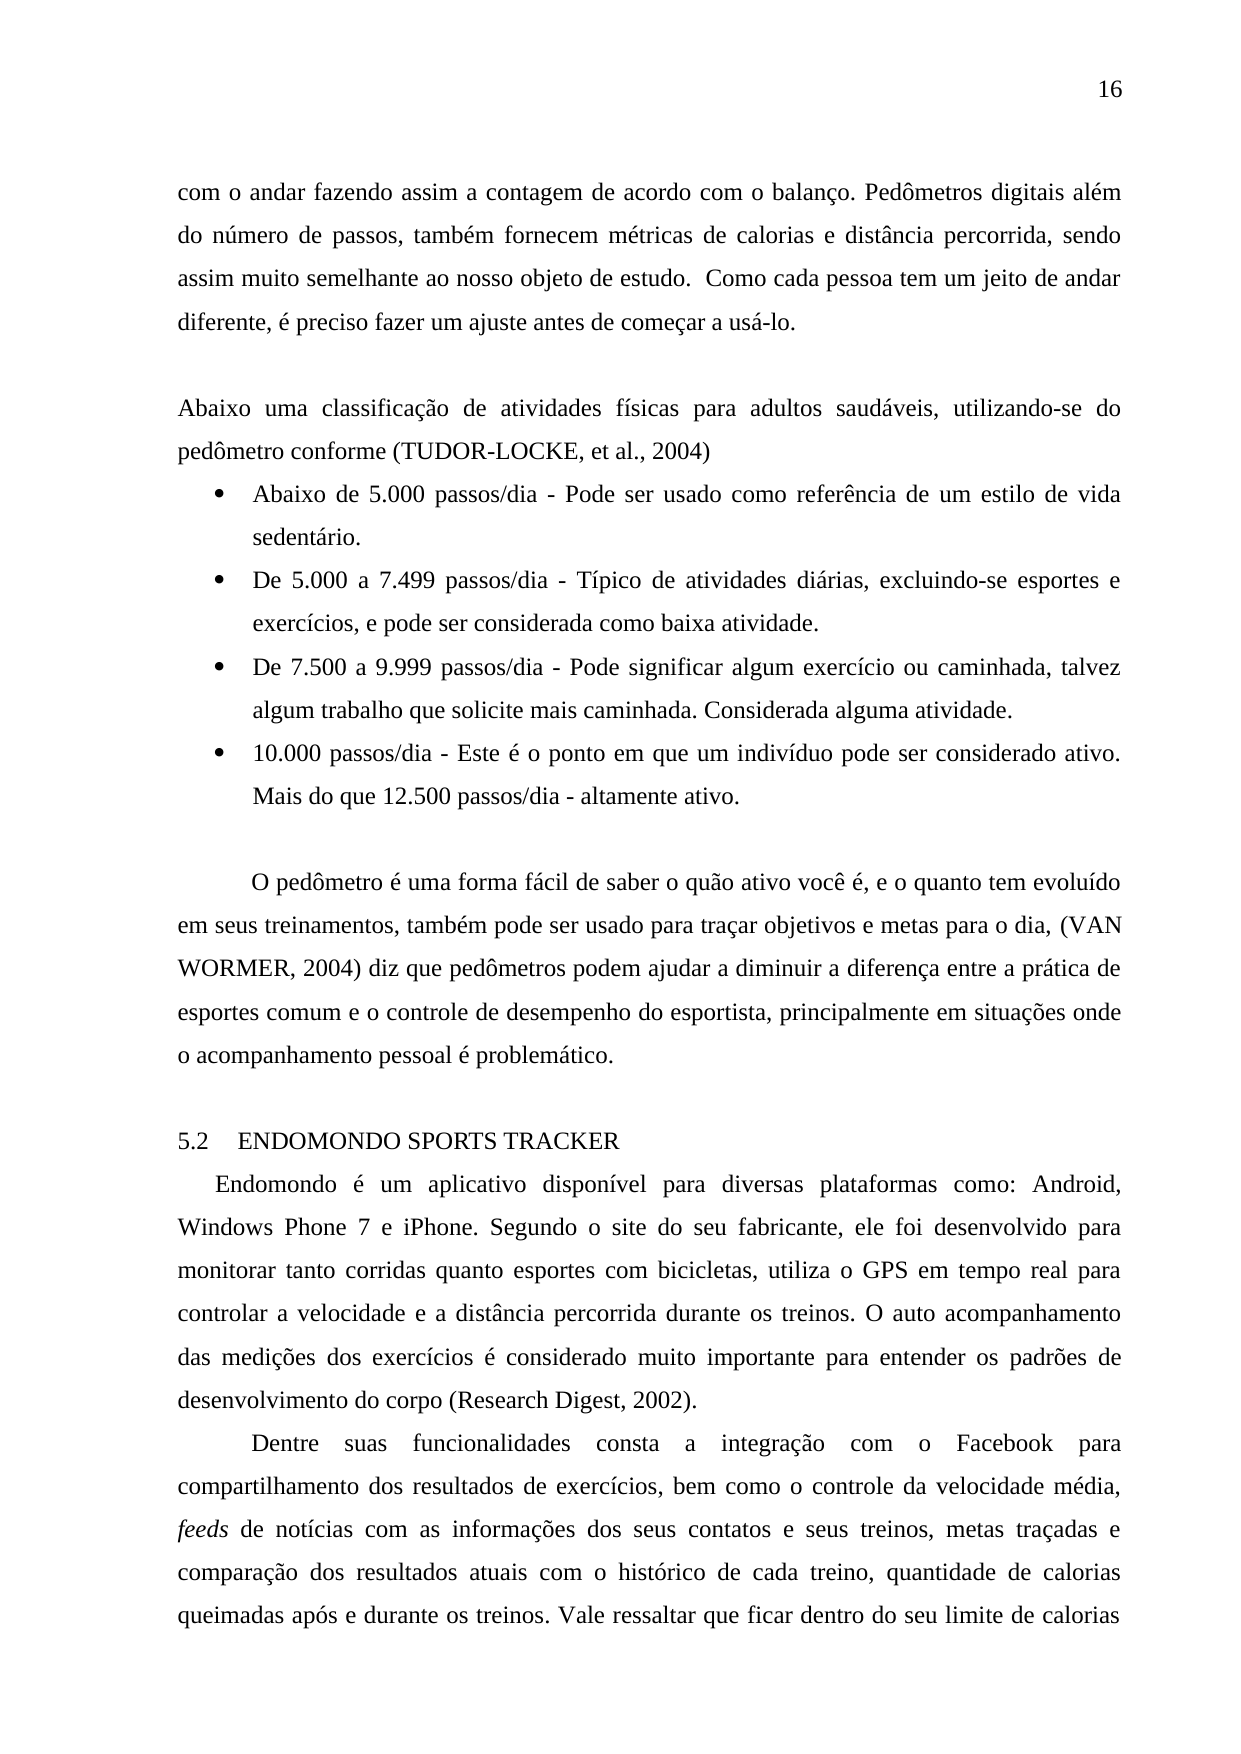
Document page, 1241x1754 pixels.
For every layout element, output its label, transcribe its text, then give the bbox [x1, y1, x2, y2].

list Abaixo de 5.000 passos/dia - Pode ser usado como referência de um estilo de vida sedentário. [215, 479, 1122, 551]
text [177, 177, 1122, 335]
text Abaixo uma classificação de atividades físicas para adultos saudáveis, utilizando-se do pedômetro conforme [177, 350, 1122, 465]
text O pedômetro é uma forma fácil de saber o quão ativo você é, e o quanto tem evoluído em seus treinamentos, também pode ser usado para traçar objetivos e metas para o dia, diz que pedômetros podem ajudar a diminuir a diferença entre a prática de esportes comum e o controle de desempenho do esportista, principalmente em situações onde o acompanhamento pessoal é problemático. [177, 867, 1122, 1068]
text Endomondo é um aplicativo disponível para diversas plataformas como: Android, Windows Phone 7 e iPhone. Segundo o site do seu fabricante, ele foi desenvolvido para monitorar tanto corridas quanto esportes com bicicletas, utiliza o GPS em tempo real para controlar a velocidade e a distância percorrida durante os treinos. O auto acompanhamento das medições dos exercícios é considerado muito importante para entender os padrões de desenvolvimento do corpo . [177, 1169, 1122, 1413]
subtitle ENDOMONDO SPORTS TRACKER [177, 1126, 1122, 1155]
list De 5.000 a 7.499 passos/dia - Típico de atividades diárias, excluindo-se esportes e exercícios, e pode ser considerada como baixa atividade. [215, 565, 1122, 637]
list 10.000 passos/dia - Este é o ponto em que um indivíduo pode ser considerado ativo. Mais do que 12.500 passos/dia - altamente ativo. [215, 738, 1122, 810]
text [177, 1428, 1122, 1629]
list De 7.500 a 9.999 passos/dia - Pode significar algum exercício ou caminhada, talvez algum trabalho que solicite mais caminhada. Considerada alguma atividade. [215, 652, 1122, 723]
